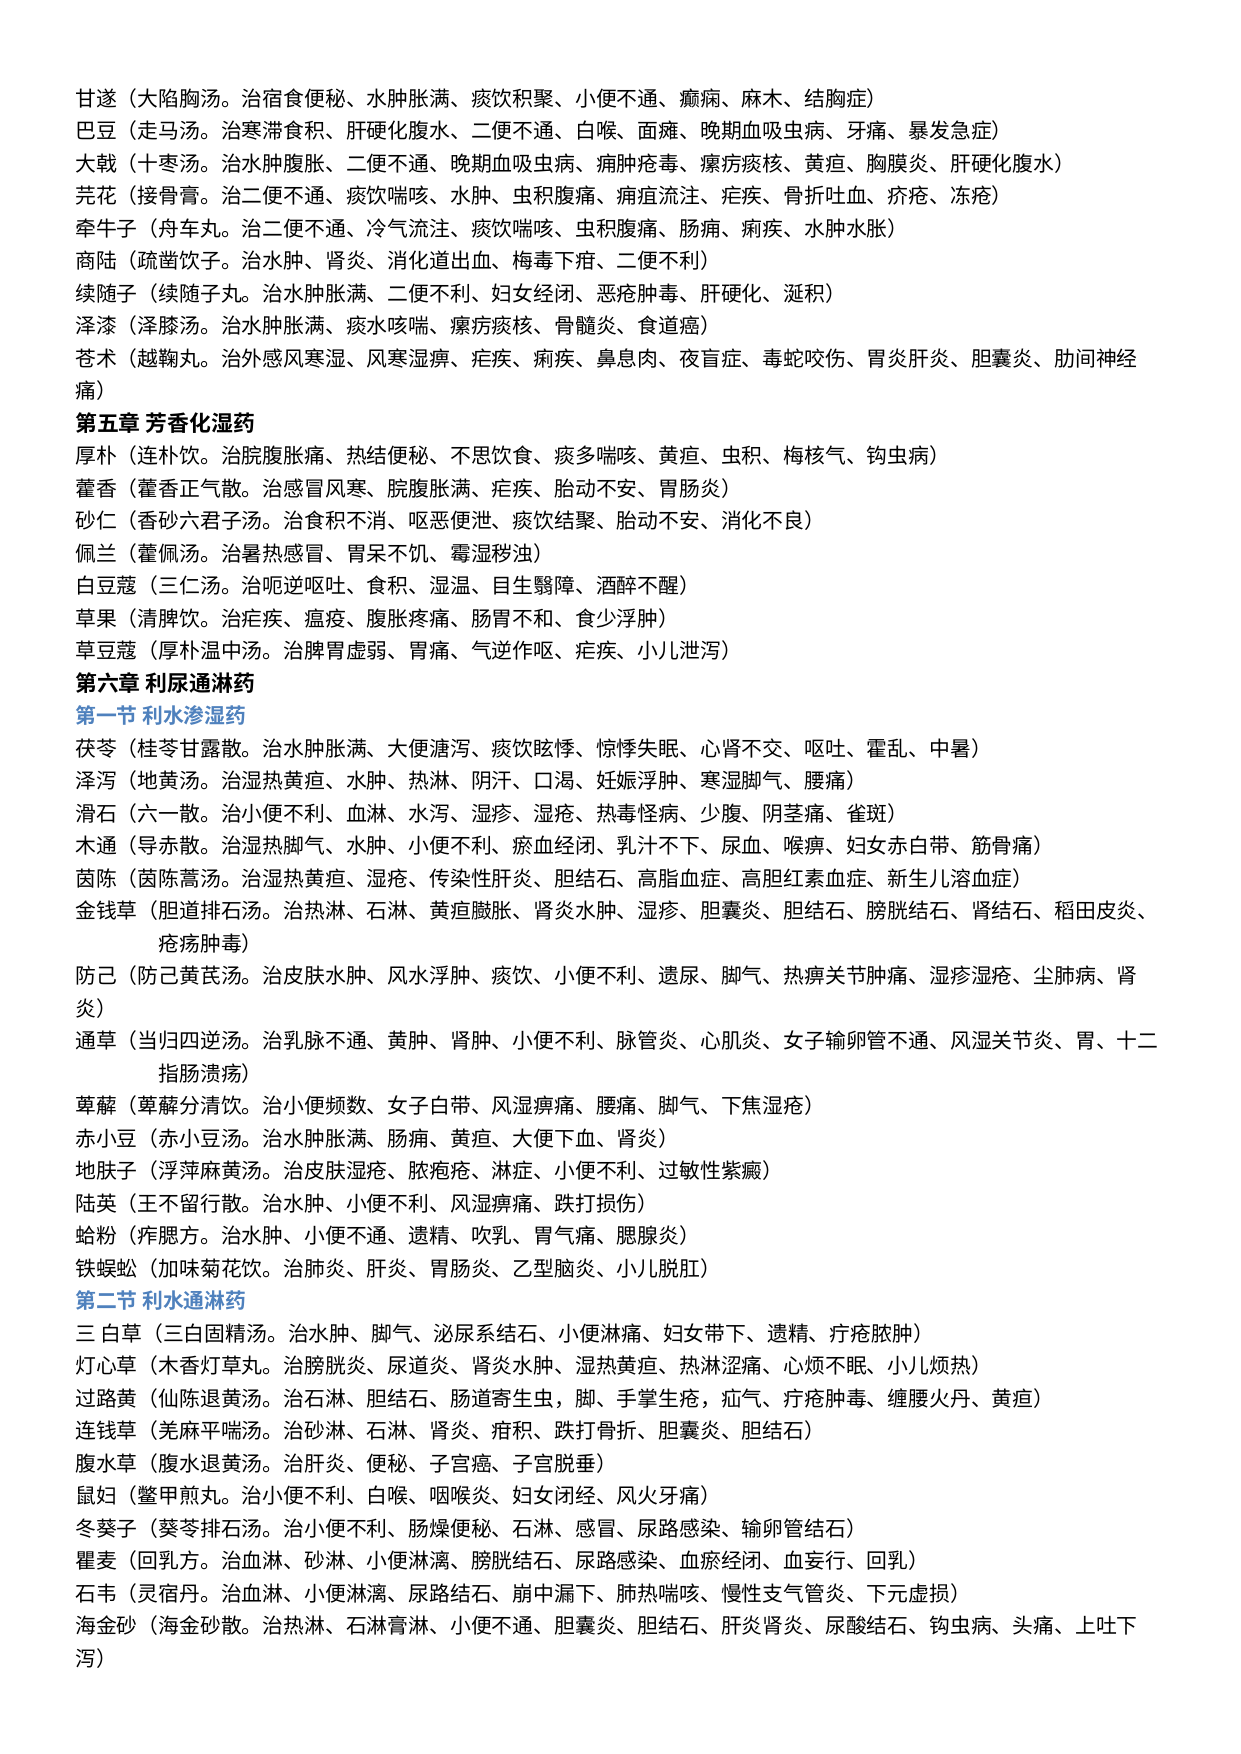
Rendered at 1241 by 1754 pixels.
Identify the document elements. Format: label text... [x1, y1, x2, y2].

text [75, 81, 1165, 926]
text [75, 1056, 1165, 1673]
text 疮疡肿毒） 防己（防己黄芪汤。治皮肤水肿、风水浮肿、痰饮、小便不利、遗尿、脚气、热痹关节肿痛、湿疹湿疮、尘肺病、肾炎） 通草（当归四逆汤。治乳脉不通、黄肿、肾肿、小便不利、脉管炎、心肌炎、女子输卵管不通、风湿关节炎、胃、十二 [75, 926, 1165, 1056]
